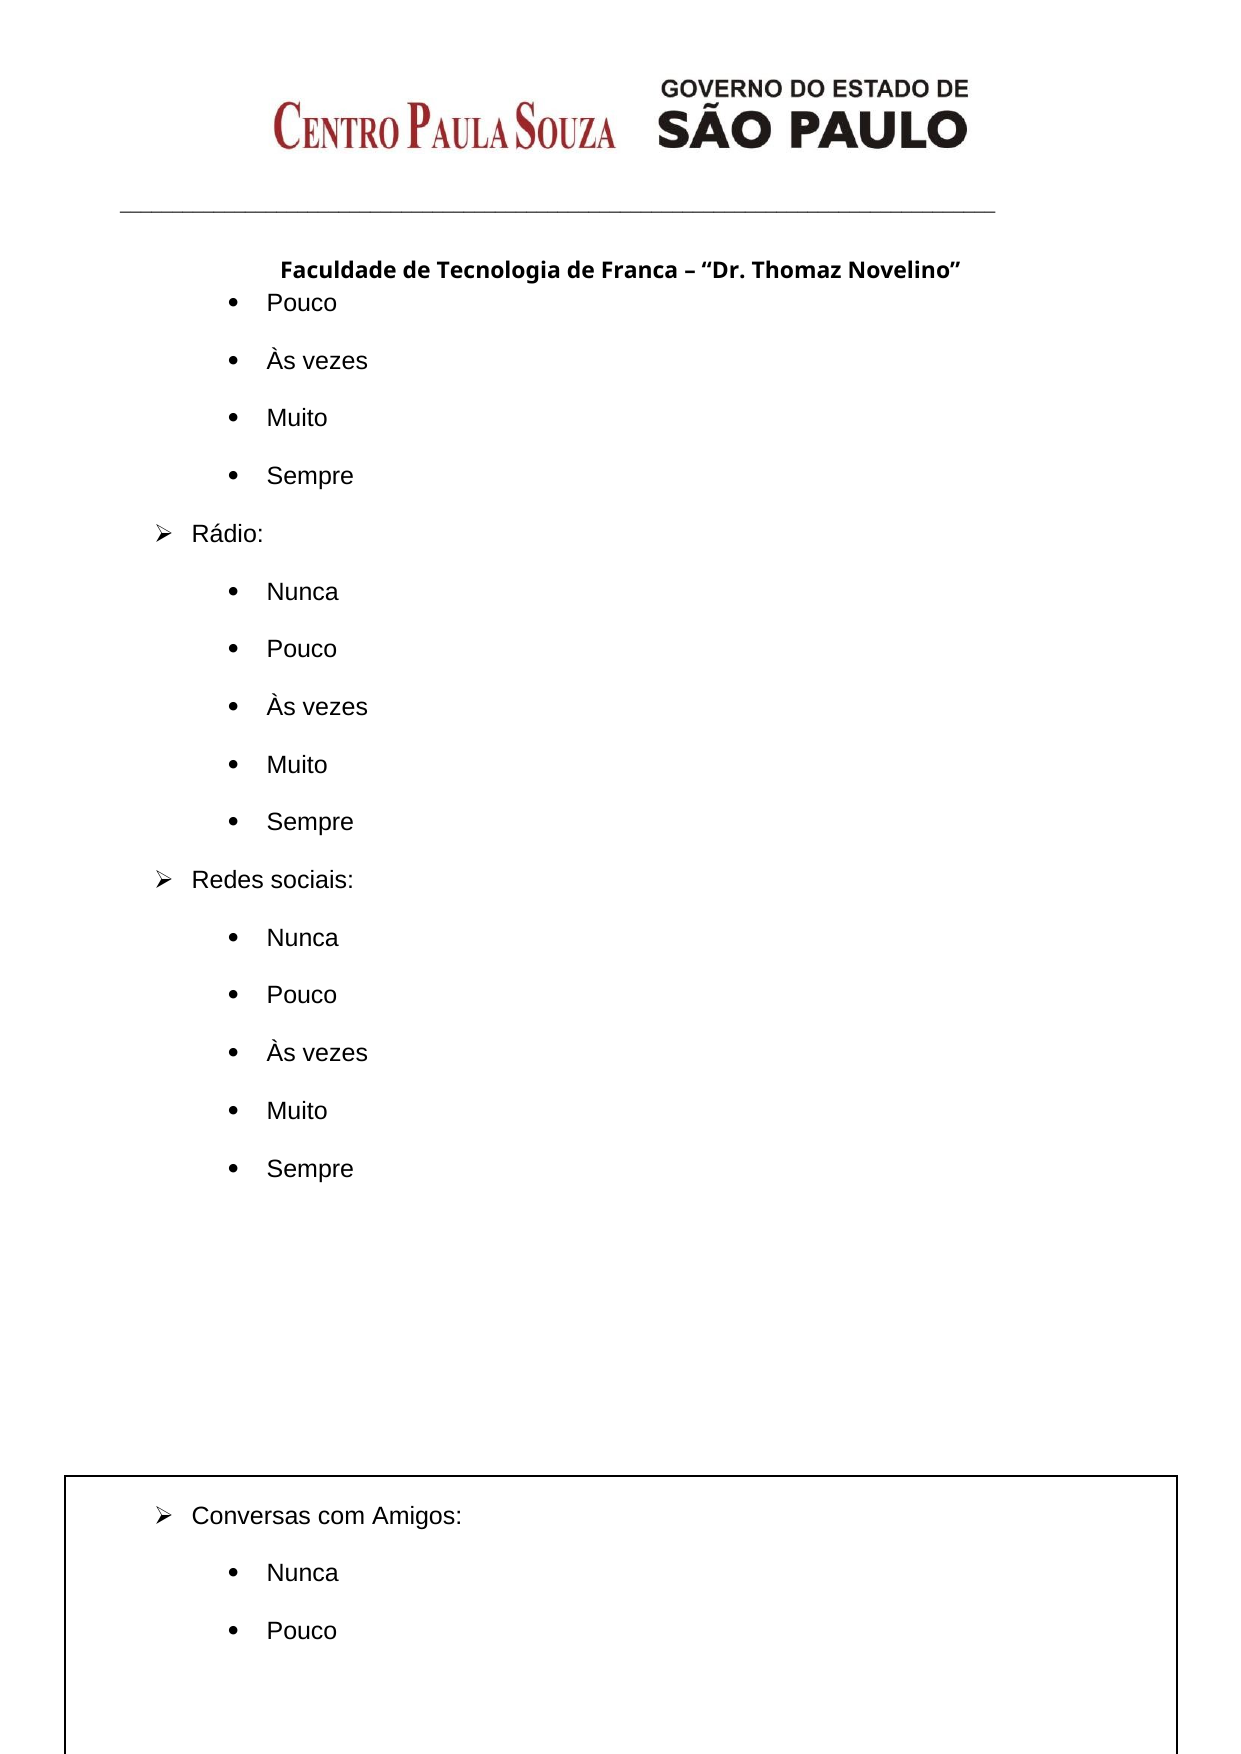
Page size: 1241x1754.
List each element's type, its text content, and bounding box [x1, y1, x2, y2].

list Muito [229, 1096, 1121, 1125]
list Rádio: [154, 519, 1121, 548]
list Sempre [229, 461, 1121, 490]
list Sempre [229, 807, 1121, 836]
list Nunca [229, 1558, 1121, 1587]
list Redes sociais: [154, 865, 1121, 894]
list Muito [229, 750, 1121, 778]
list Muito [229, 403, 1121, 432]
list Nunca [229, 577, 1121, 605]
list Às vezes [229, 692, 1121, 721]
list Sempre [229, 1154, 1121, 1182]
list Pouco [229, 634, 1121, 663]
list Pouco [229, 1616, 1121, 1645]
list Nunca [229, 923, 1121, 952]
list Conversas com Amigos: [154, 1501, 1121, 1529]
list Pouco [229, 288, 1121, 317]
list Pouco [229, 981, 1121, 1009]
list Às vezes [229, 346, 1121, 374]
list Às vezes [229, 1038, 1121, 1067]
picture [268, 73, 974, 154]
